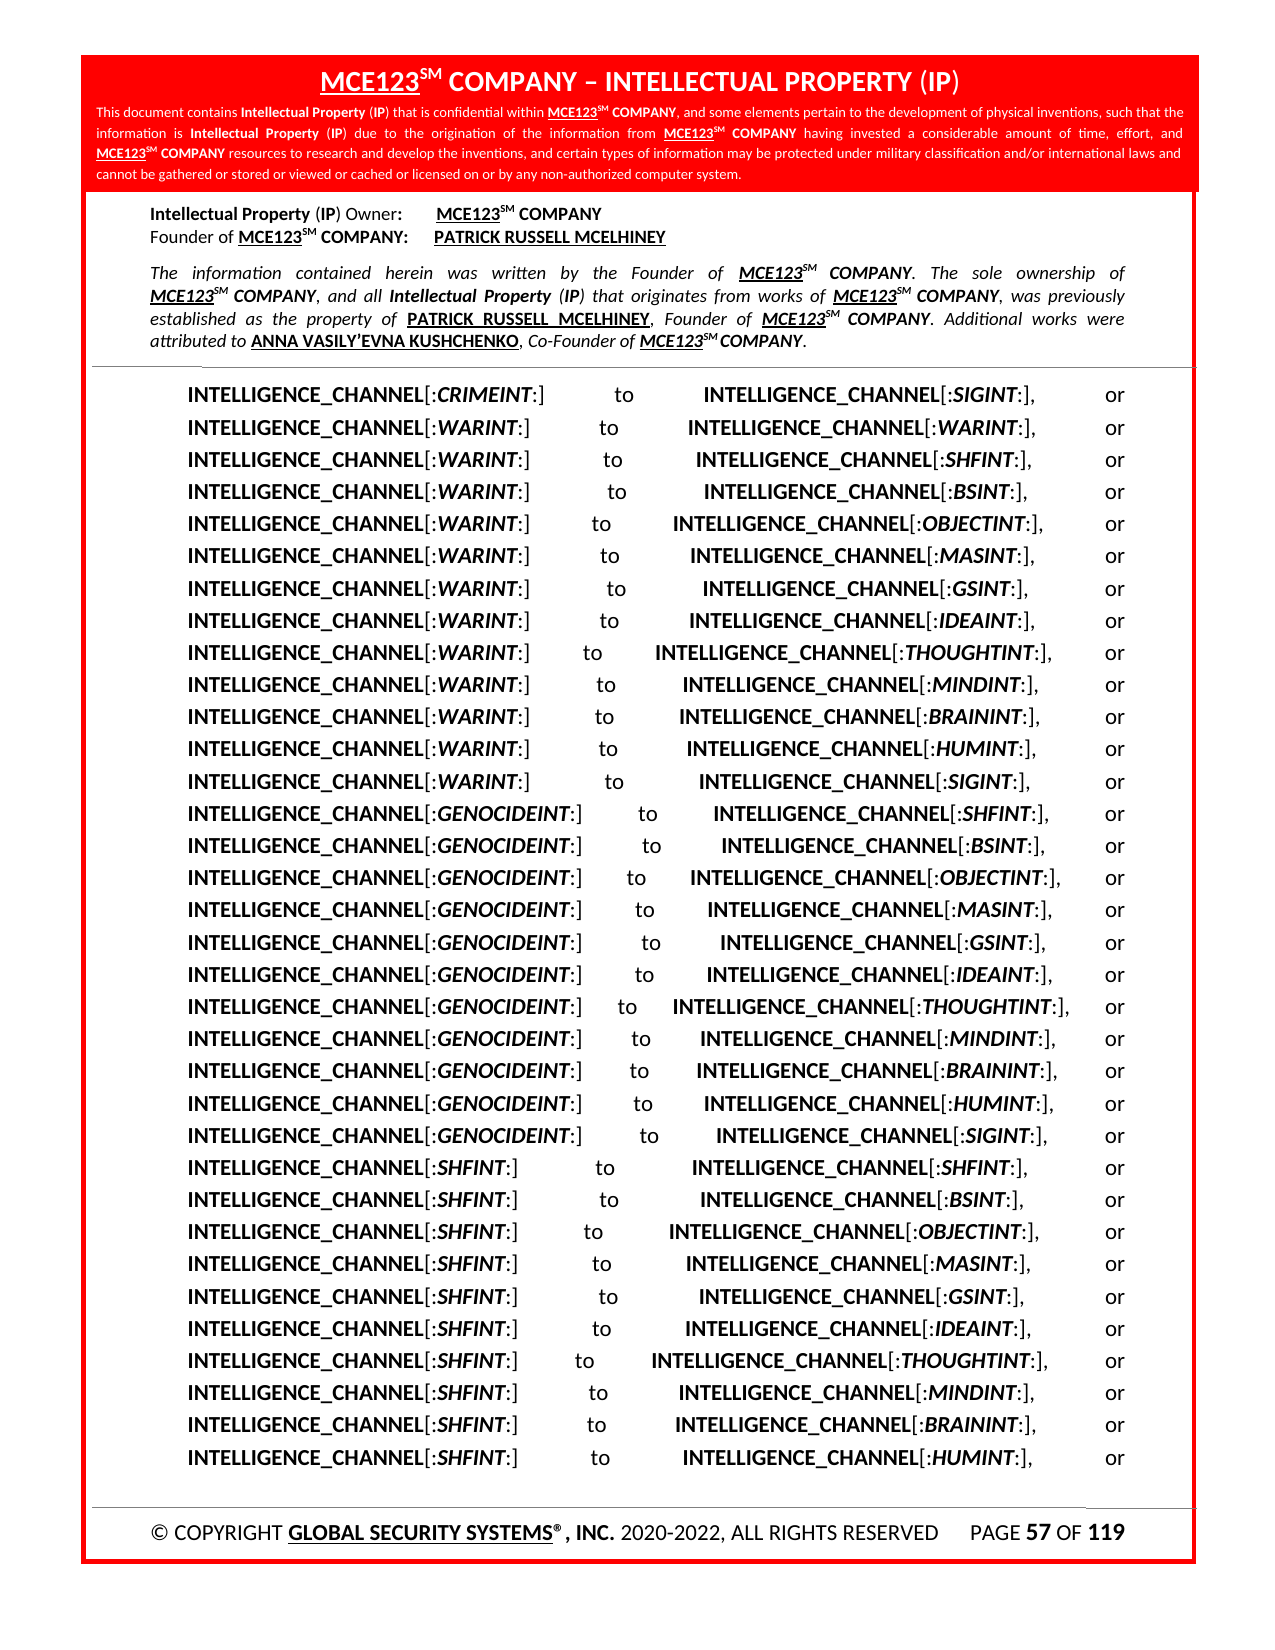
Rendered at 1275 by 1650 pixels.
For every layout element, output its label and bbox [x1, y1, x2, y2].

text [150, 381, 1125, 1471]
